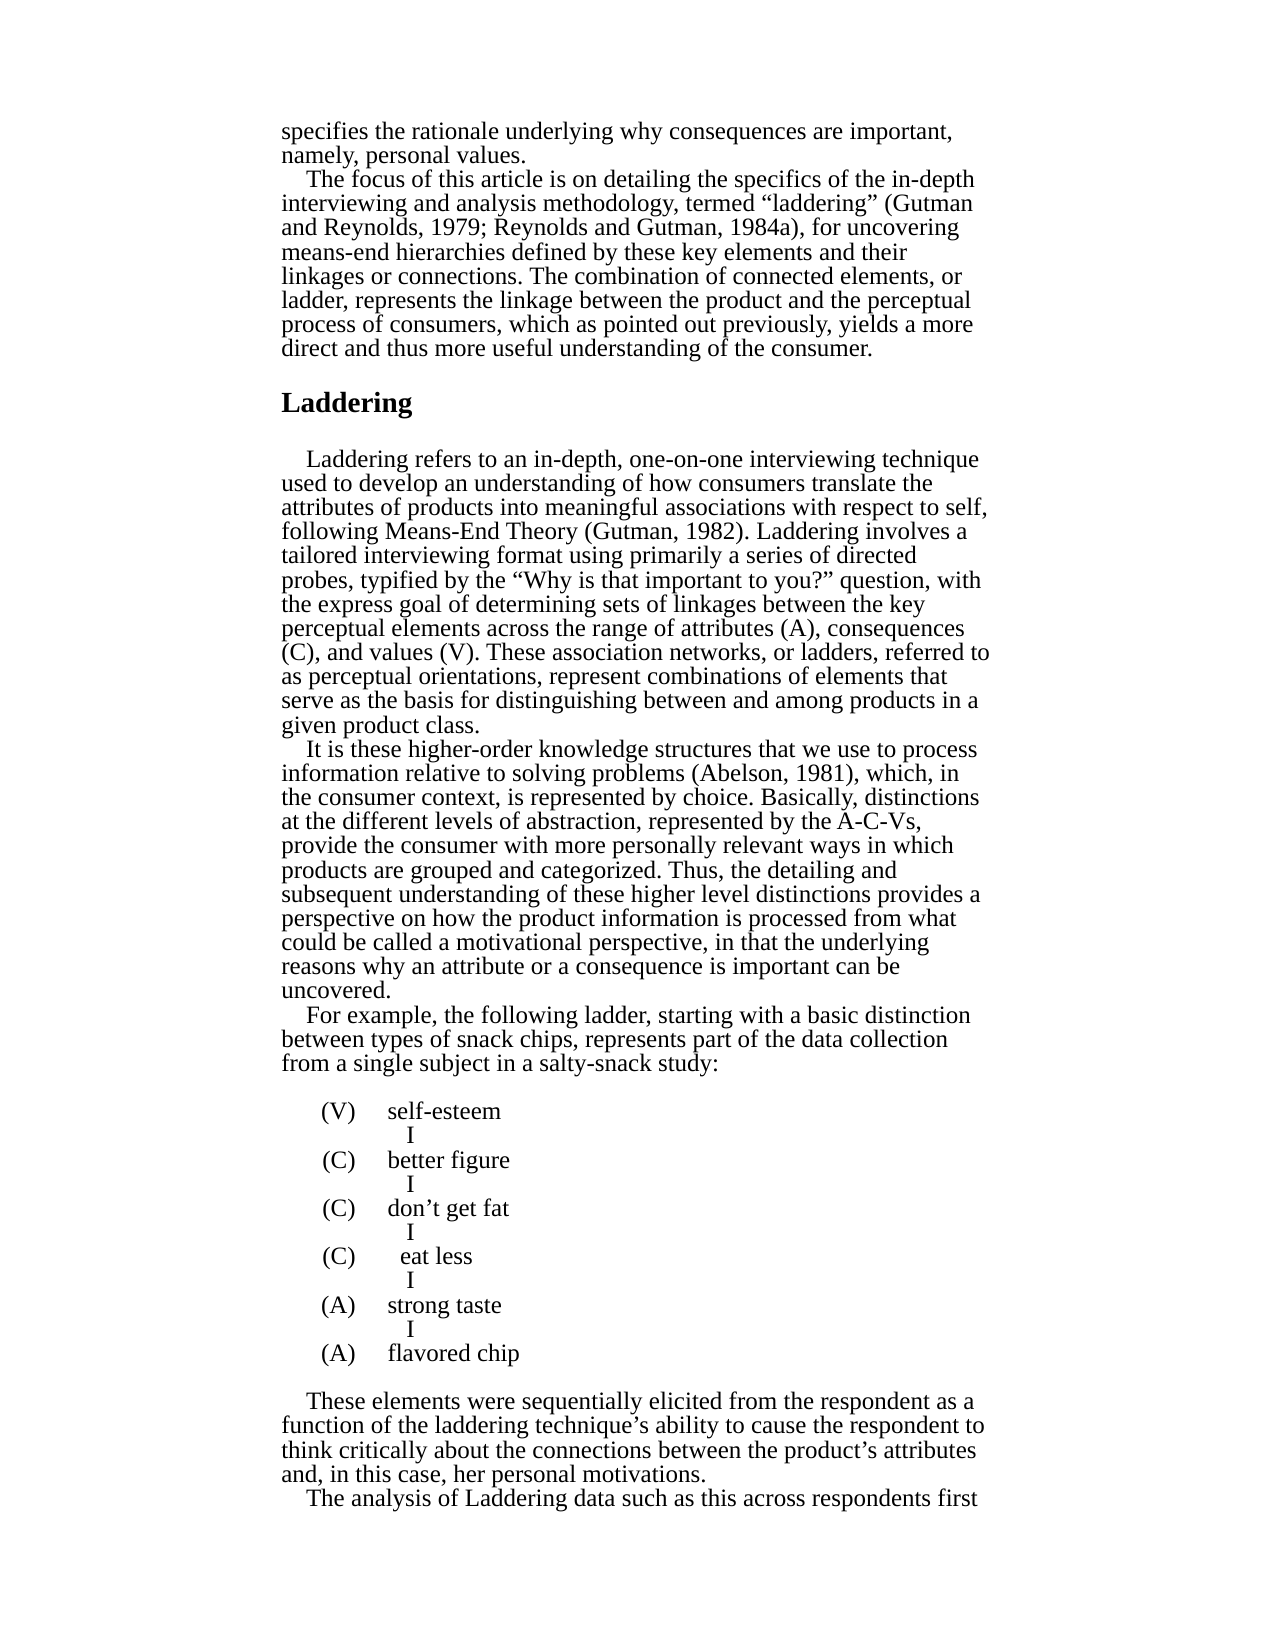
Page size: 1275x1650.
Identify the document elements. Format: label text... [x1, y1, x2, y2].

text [281, 120, 993, 168]
text (V) self-esteem I (C) better figure I (C) don’t get fat I (C) eat less I (A) strong taste I (A) flavored chip [281, 1100, 993, 1366]
text It is these higher-order knowledge structures that we use to process information relative to solving problems (Abelson, 1981), which, in the consumer context, is represented by choice. Basically, distinctions at the different levels of abstraction, represented by the A-C-Vs, provide the consumer with more personally relevant ways in which products are grouped and categorized. Thus, the detailing and subsequent understanding of these higher level distinctions provides a perspective on how the product information is processed from what could be called a motivational perspective, in that the underlying reasons why an attribute or a consequence is important can be uncovered. [281, 738, 993, 1004]
text These elements were sequentially elicited from the respondent as a function of the laddering technique’s ability to cause the respondent to think critically about the connections between the product’s attributes and, in this case, her personal motivations. [281, 1390, 993, 1487]
text The focus of this article is on detailing the specifics of the in-depth interviewing and analysis methodology, termed “laddering” (Gutman and Reynolds, 1979; Reynolds and Gutman, 1984a), for uncovering means-end hierarchies defined by these key elements and their linkages or connections. The combination of connected elements, or ladder, represents the linkage between the product and the perceptual process of consumers, which as pointed out previously, yields a more direct and thus more useful understanding of the consumer. [281, 168, 993, 361]
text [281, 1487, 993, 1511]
text For example, the following ladder, starting with a basic distinction between types of snack chips, represents part of the data collection from a single subject in a salty-snack study: [281, 1004, 993, 1100]
text Laddering [281, 386, 993, 419]
text Laddering refers to an in-depth, one-on-one interviewing technique used to develop an understanding of how consumers translate the attributes of products into meaningful associations with respect to self, following Means-End Theory (Gutman, 1982). Laddering involves a tailored interviewing format using primarily a series of directed probes, typified by the “Why is that important to you?” question, with the express goal of determining sets of linkages between the key perceptual elements across the range of attributes (A), consequences (C), and values (V). These association networks, or ladders, referred to as perceptual orientations, represent combinations of elements that serve as the basis for distinguishing between and among products in a given product class. [281, 448, 993, 738]
